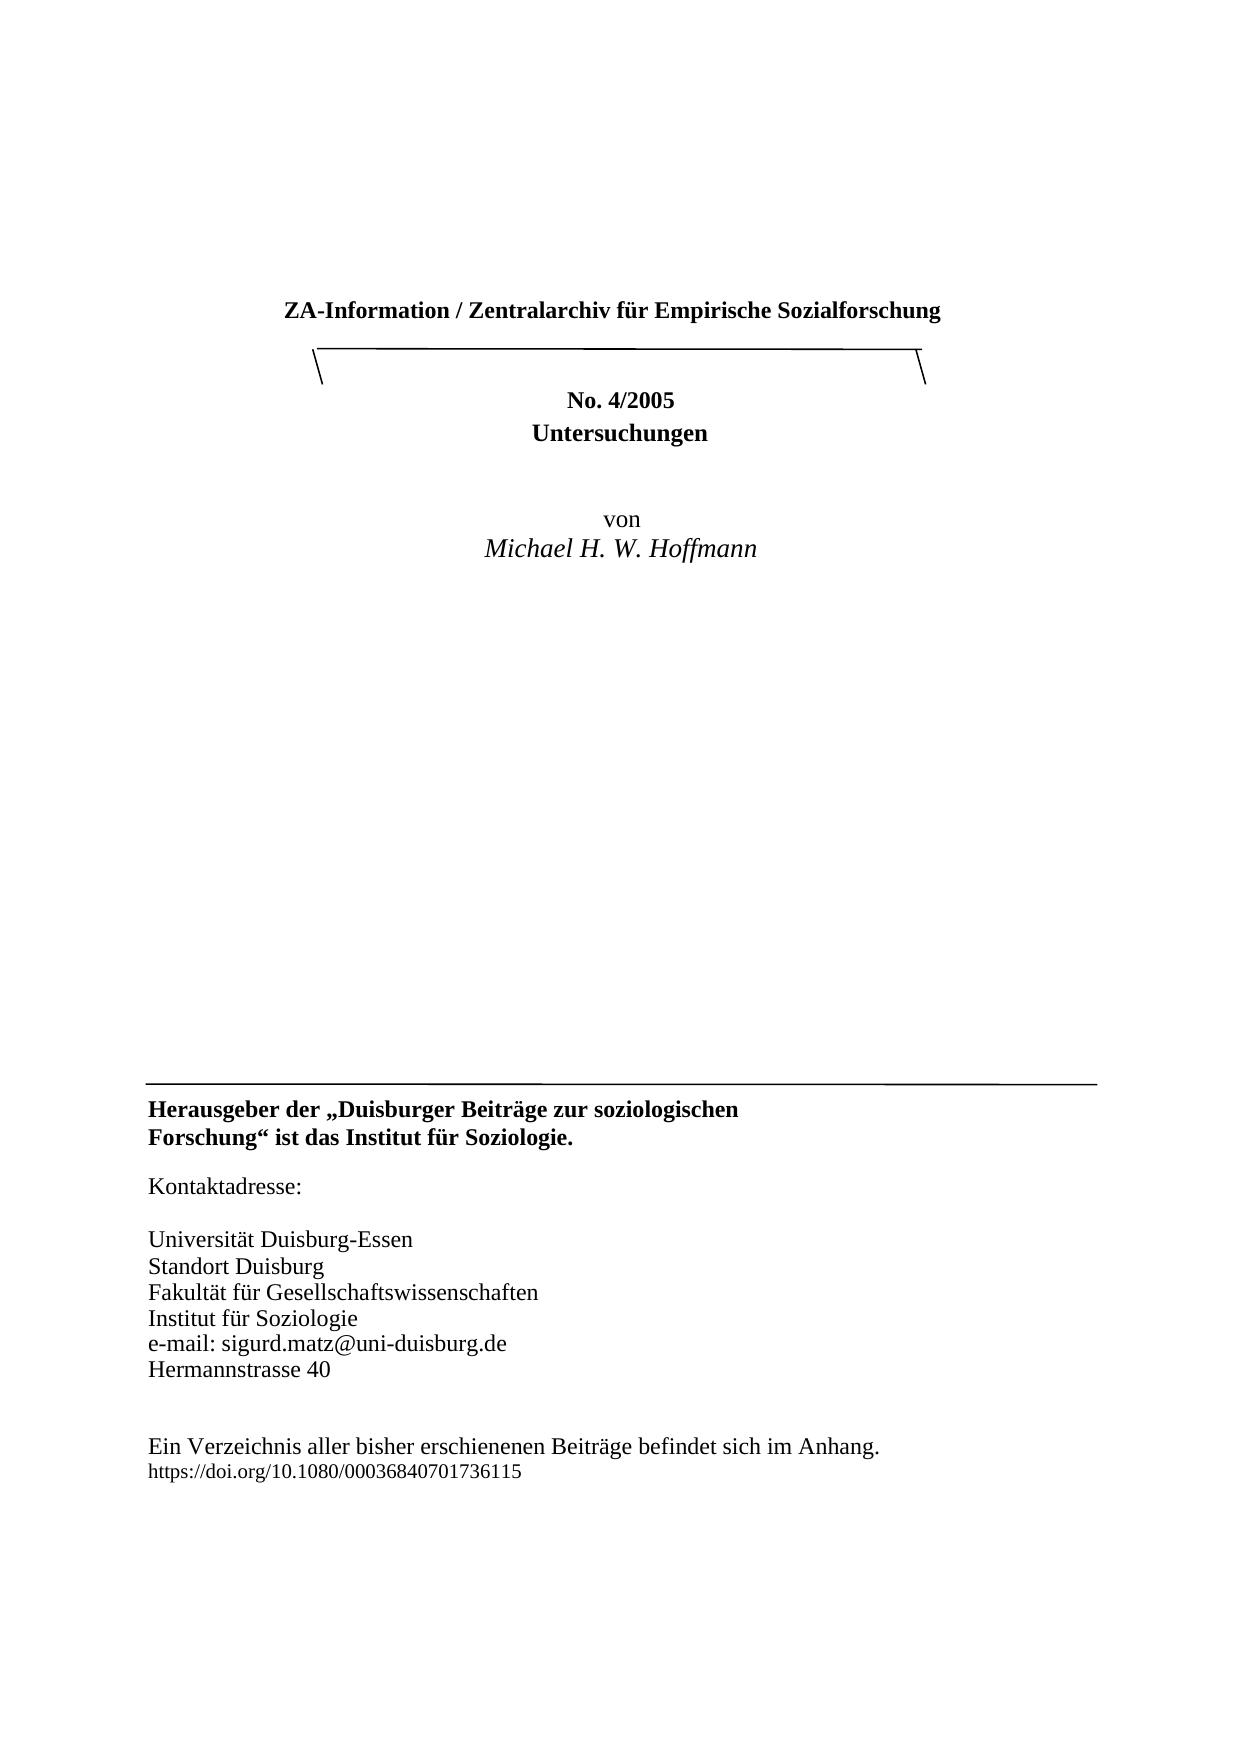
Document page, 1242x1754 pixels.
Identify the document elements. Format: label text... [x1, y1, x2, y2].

text Universität Duisburg-Essen [148, 1225, 1092, 1253]
text Kontaktadresse: [148, 1172, 1092, 1199]
text Institut für Soziologie [148, 1306, 1092, 1332]
text Ein Verzeichnis aller bisher erschienenen Beiträge befindet sich im Anhang. [148, 1432, 1092, 1459]
text No. 4/2005 [148, 386, 1094, 414]
text e-mail: sigurd.matz@uni-duisburg.de [148, 1332, 1092, 1357]
text Michael H. W. Hoffmann [148, 533, 1094, 564]
text Standort Duisburg [148, 1253, 1092, 1280]
text https://doi.org/10.1080/00036840701736115 [148, 1459, 1092, 1483]
text Hermannstrasse 40 [148, 1357, 443, 1383]
text Fakultät für Gesellschaftswissenschaften [148, 1280, 1092, 1306]
text ZA-Information / Zentralarchiv für Empirische Sozialforschung [148, 297, 1077, 324]
text Herausgeber der „Duisburger Beiträge zur soziologischen Forschung“ ist das Institut für Soziologie. [148, 1096, 837, 1150]
text von [148, 504, 1096, 533]
text Untersuchungen [148, 418, 1092, 446]
